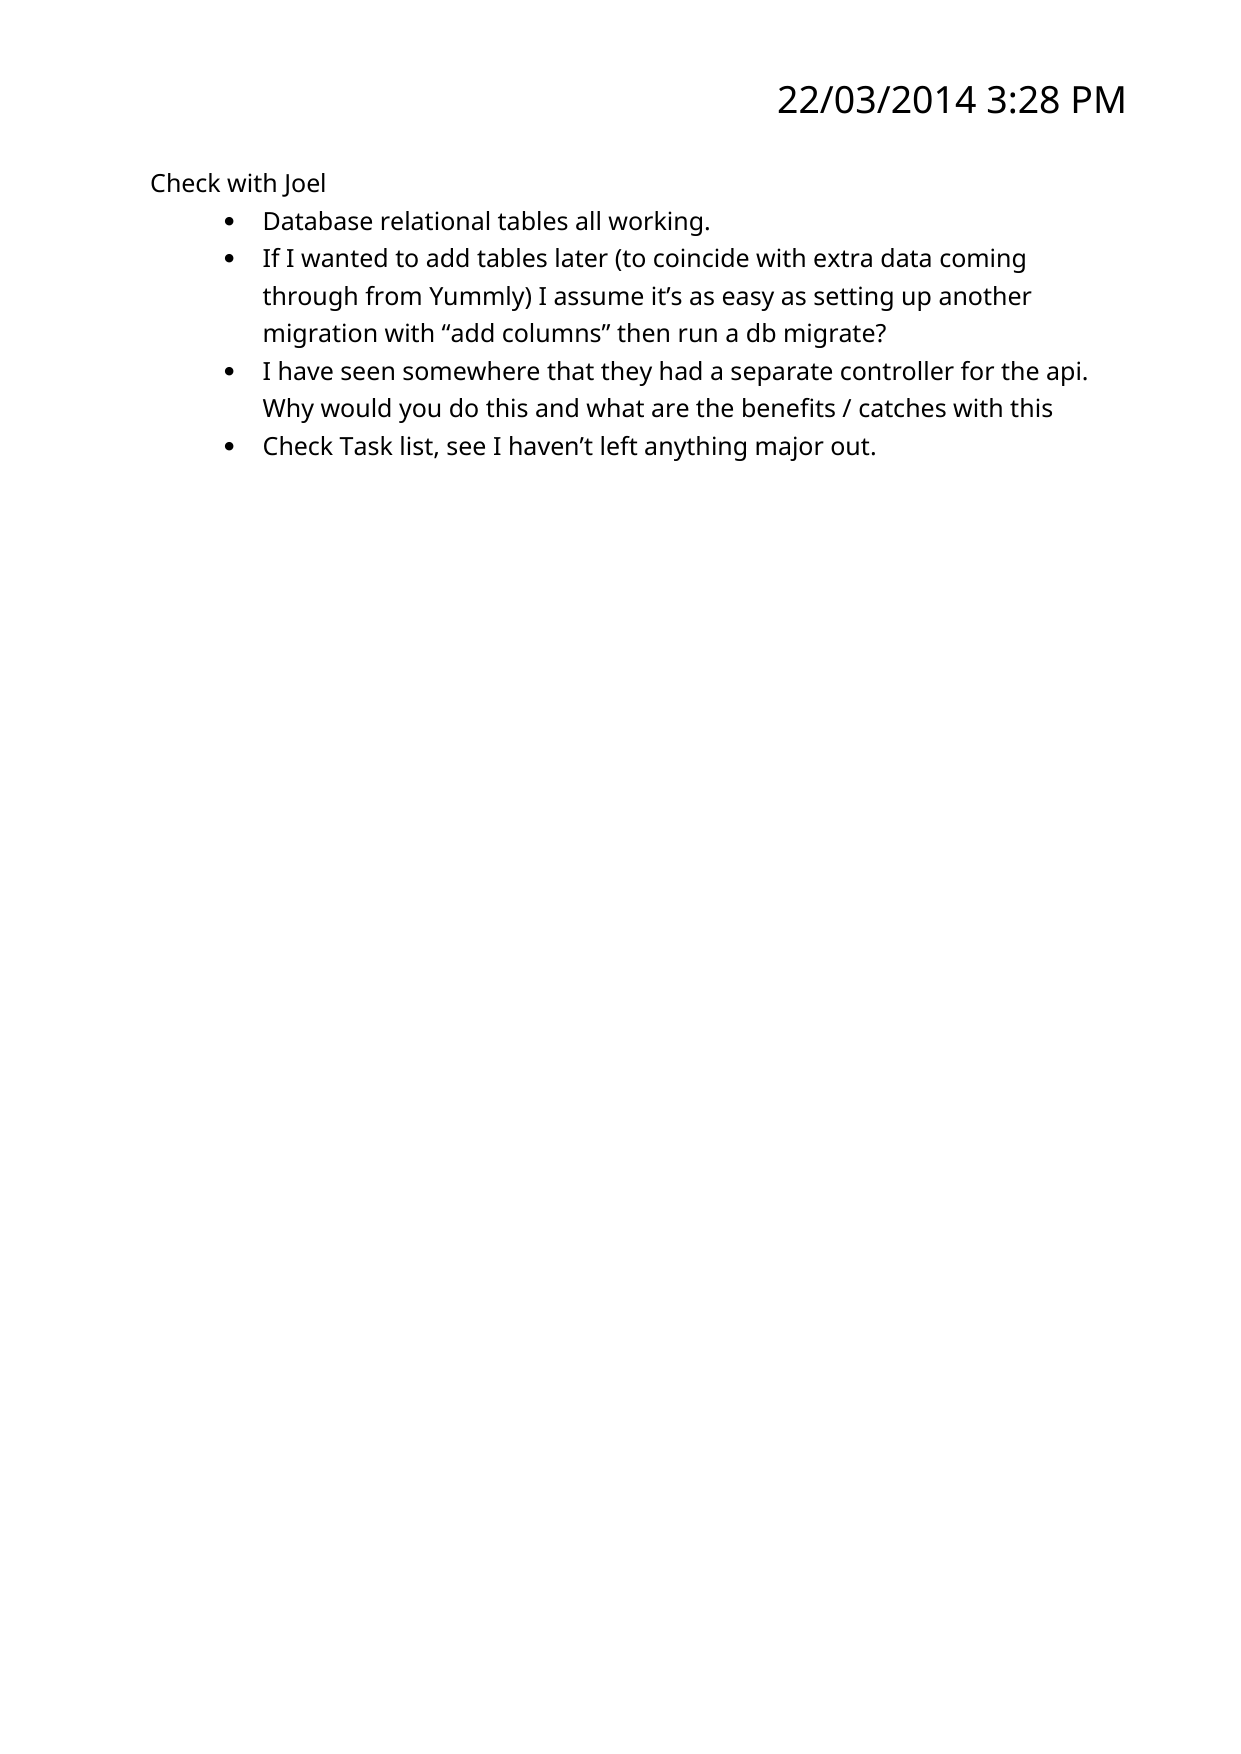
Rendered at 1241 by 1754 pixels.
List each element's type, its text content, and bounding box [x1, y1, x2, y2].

text I have seen somewhere that they had a separate controller for the api. Why would you do this and what are the benefits / catches with this [225, 352, 1090, 427]
text Database relational tables all working. [225, 202, 1090, 239]
text Check with Joel [150, 164, 1090, 202]
text Check Task list, see I haven’t left anything major out. [225, 427, 1090, 464]
text If I wanted to add tables later (to coincide with extra data coming through from Yummly) I assume it’s as easy as setting up another migration with “add columns” then run a db migrate? [225, 239, 1090, 352]
